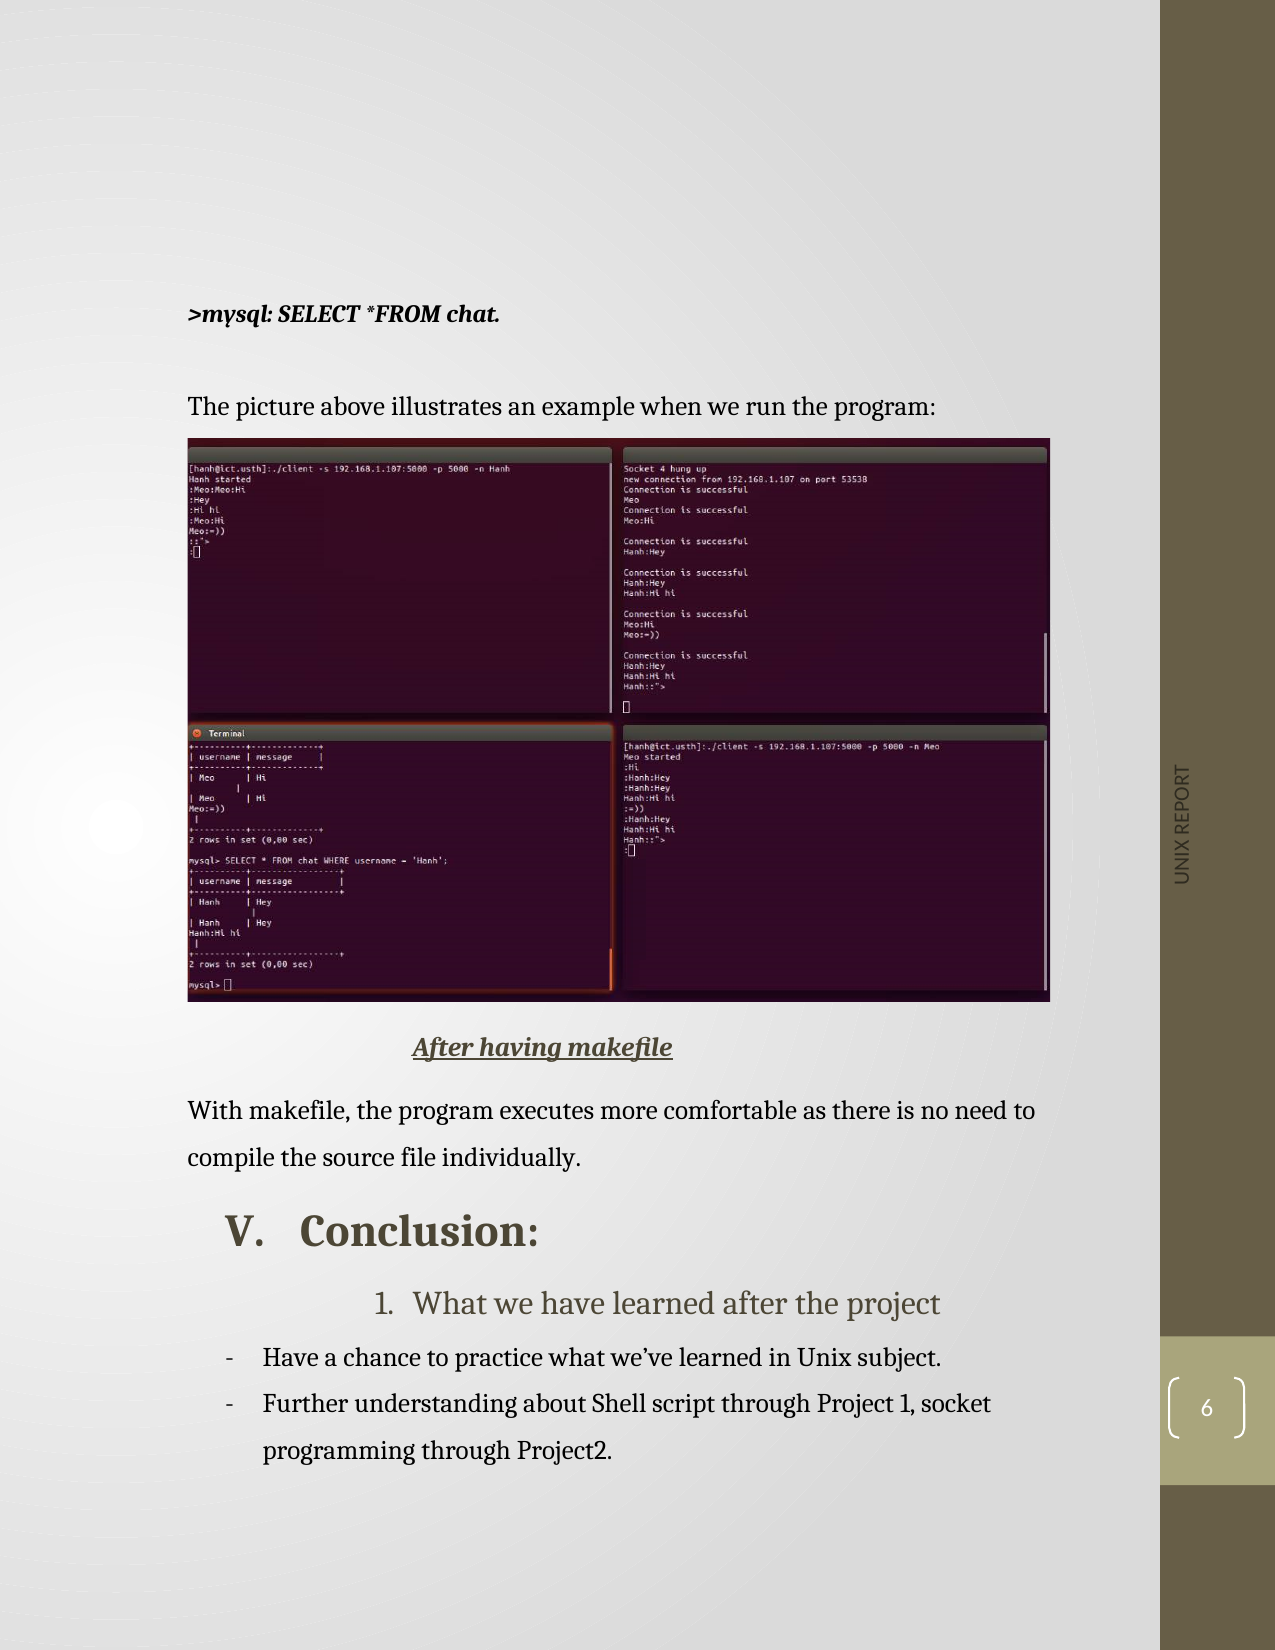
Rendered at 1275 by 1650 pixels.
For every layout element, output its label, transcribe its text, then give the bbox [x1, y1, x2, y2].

list Further understanding about Shell script through Project 1, socket programming through Project2. [225, 1388, 1050, 1466]
text With makefile, the program executes more comfortable as there is no need to compile the source file individually. [187, 1095, 1050, 1173]
list After having makefile [412, 1032, 1050, 1063]
list Conclusion: [225, 1205, 1050, 1258]
text The picture above illustrates an example when we run the program: [187, 391, 1050, 422]
picture [187, 438, 1050, 1002]
text >mysql: SELECT *FROM chat. [187, 300, 1050, 329]
list What we have learned after the project [375, 1284, 1050, 1323]
list Have a chance to practice what we’ve learned in Unix subject. [225, 1342, 1050, 1373]
